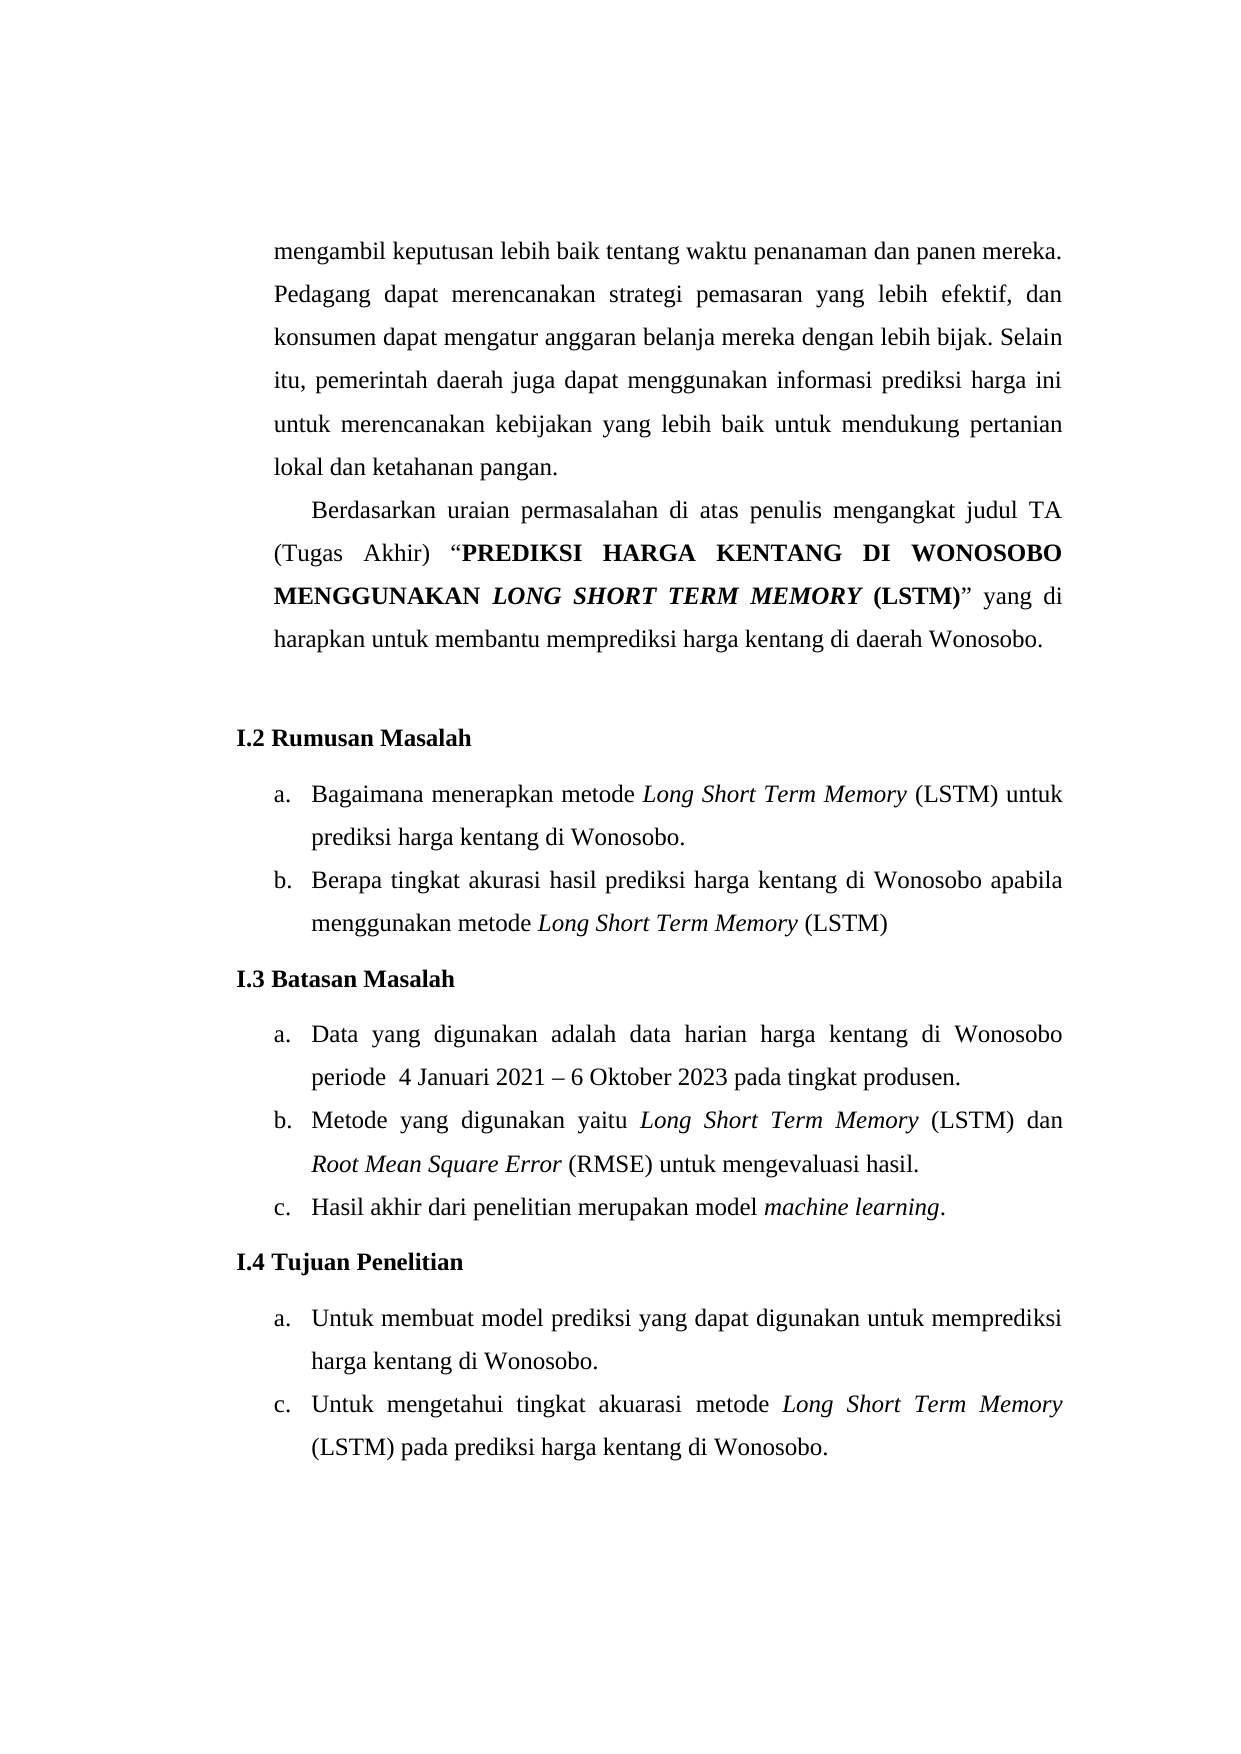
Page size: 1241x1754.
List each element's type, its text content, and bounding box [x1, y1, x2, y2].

list Hasil akhir dari penelitian merupakan model machine learning. [274, 1192, 1063, 1221]
subtitle Rumusan Masalah [236, 723, 1063, 752]
list Untuk membuat model prediksi yang dapat digunakan untuk memprediksi harga kentang di Wonosobo. [274, 1303, 1063, 1375]
list Metode yang digunakan yaitu Long Short Term Memory (LSTM) dan Root Mean Square Error (RMSE) untuk mengevaluasi hasil. [274, 1106, 1063, 1177]
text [273, 236, 1063, 481]
list Bagaimana menerapkan metode Long Short Term Memory (LSTM) untuk prediksi harga kentang di Wonosobo. [274, 779, 1063, 851]
subtitle Tujuan Penelitian [236, 1247, 1063, 1276]
text Berdasarkan uraian permasalahan di atas penulis mengangkat judul TA (Tugas Akhir) “PREDIKSI HARGA KENTANG DI WONOSOBO MENGGUNAKAN LONG SHORT TERM MEMORY (LSTM)” yang di harapkan untuk membantu memprediksi harga kentang di daerah Wonosobo. [273, 495, 1063, 653]
list Data yang digunakan adalah data harian harga kentang di Wonosobo periode 4 Januari 2021 – 6 Oktober 2023 pada tingkat produsen. [274, 1019, 1063, 1091]
list Untuk mengetahui tingkat akuarasi metode Long Short Term Memory (LSTM) pada prediksi harga kentang di Wonosobo. [274, 1389, 1063, 1461]
subtitle Batasan Masalah [236, 964, 1063, 992]
list Berapa tingkat akurasi hasil prediksi harga kentang di Wonosobo apabila menggunakan metode Long Short Term Memory (LSTM) [274, 865, 1063, 937]
